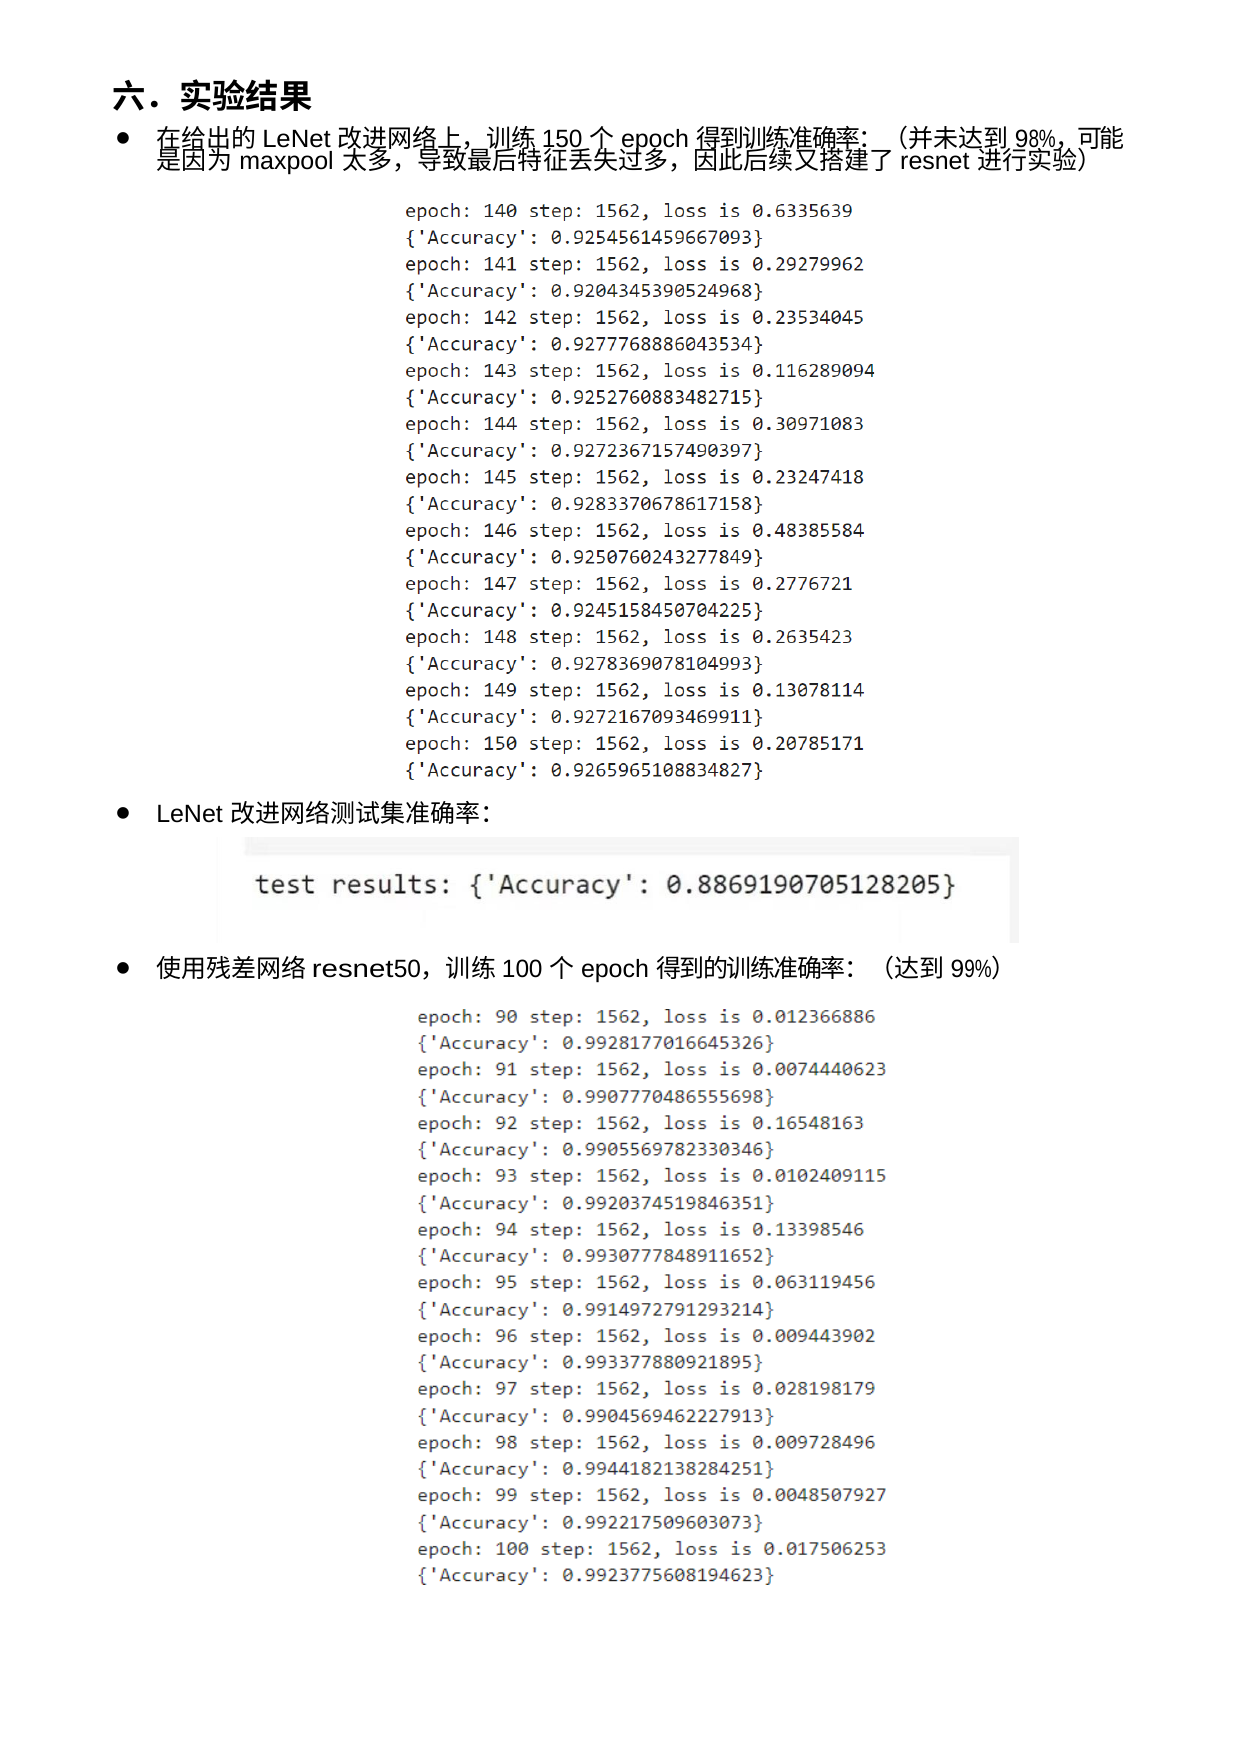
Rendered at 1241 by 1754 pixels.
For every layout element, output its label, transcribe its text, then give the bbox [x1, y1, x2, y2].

list 使用残差网络 resnet50，训练 100 个 epoch 得到的训练准确率：（达到 99%） [112, 949, 1240, 985]
subtitle 六．实验结果 [112, 67, 1240, 119]
list 在给出的 LeNet 改进网络上，训练 150 个 epoch 得到训练准确率：（并未达到 98%，可能是因为 maxpool 太多，导致最后特征丢失过多，因此后续又搭建了 resnet 进行实验） [112, 129, 1129, 177]
picture [406, 202, 875, 780]
picture [216, 837, 1019, 943]
picture [418, 1009, 886, 1585]
